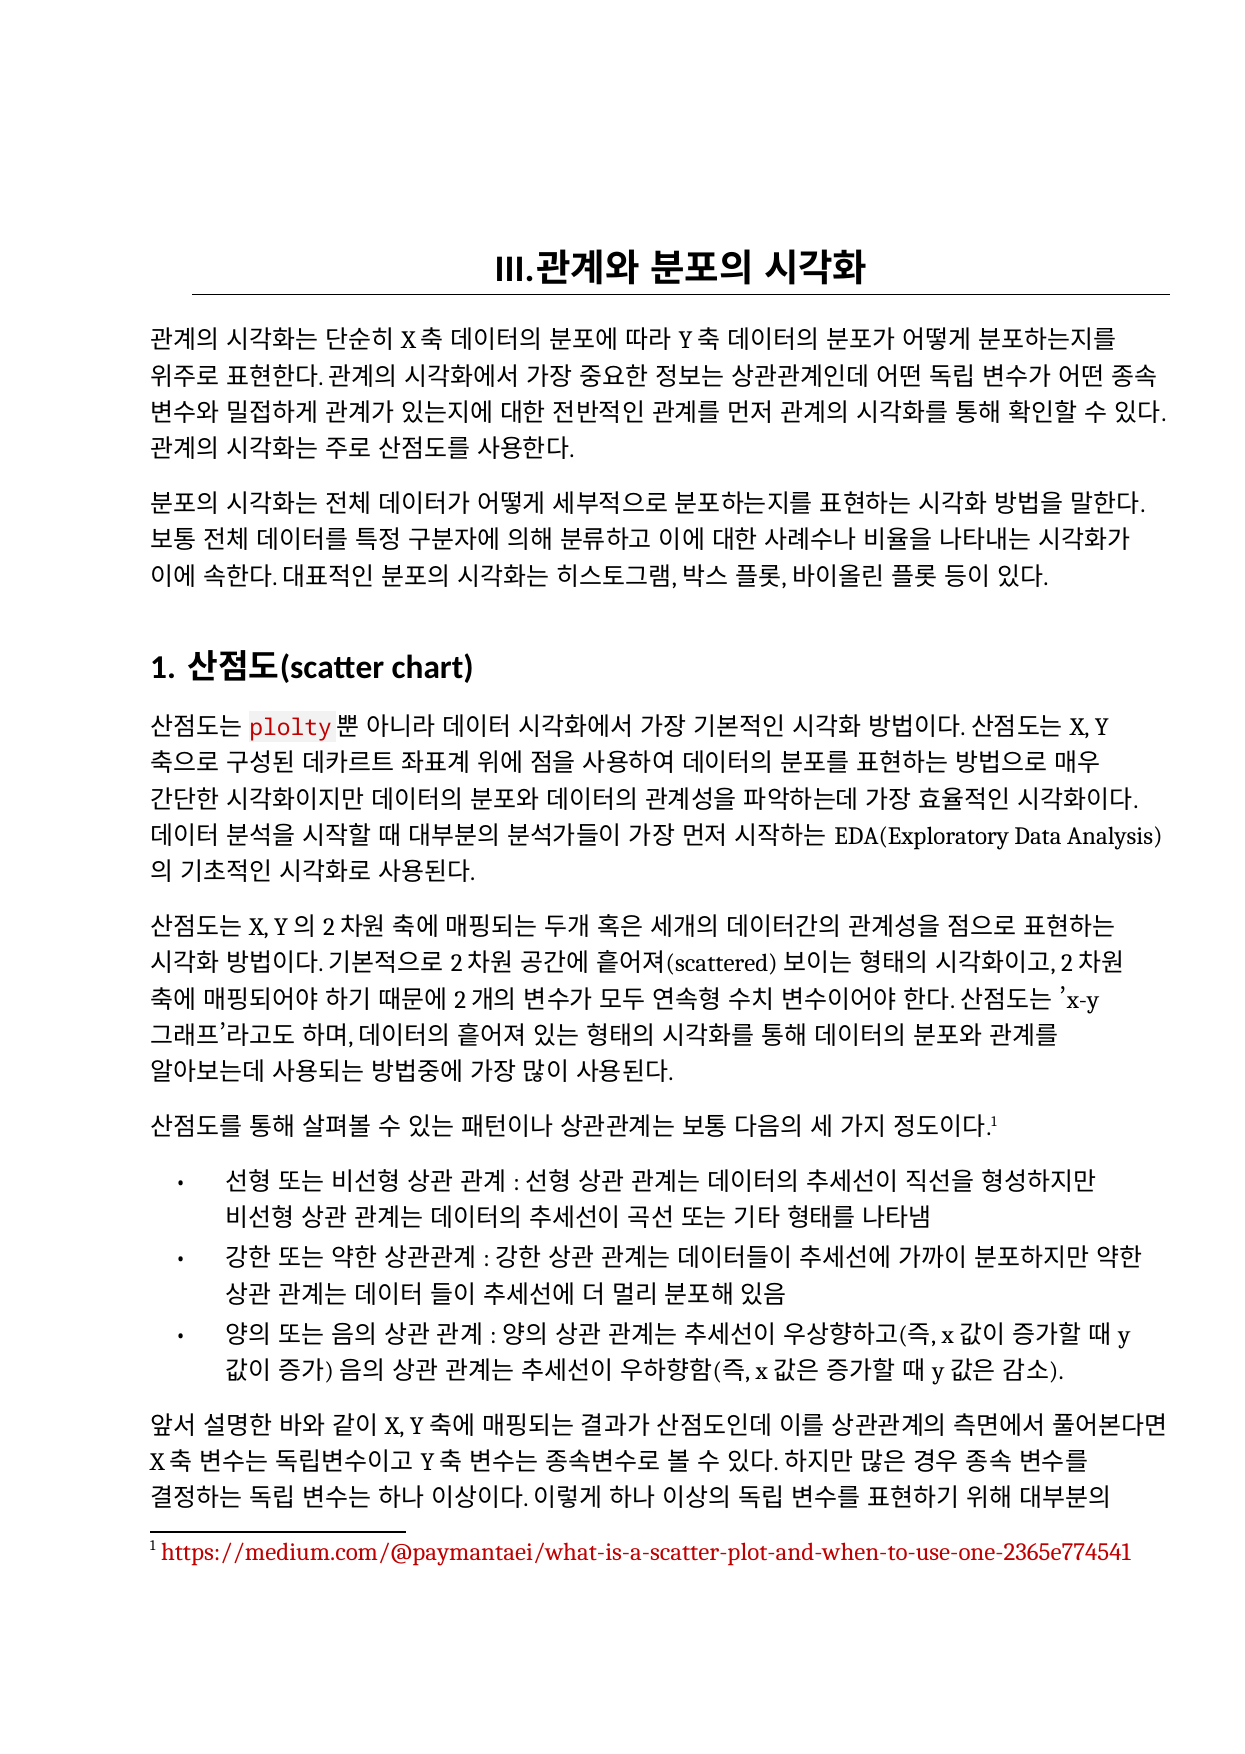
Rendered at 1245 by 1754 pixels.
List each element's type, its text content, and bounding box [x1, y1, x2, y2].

list 선형 또는 비선형 상관 관계 : 선형 상관 관계는 데이터의 추세선이 직선을 형성하지만 비선형 상관 관계는 데이터의 추세선이 곡선 또는 기타 형태를 나타냄 [175, 1162, 1170, 1234]
text 산점도를 통해 살펴볼 수 있는 패턴이나 상관관계는 보통 다음의 세 가지 정도이다. [150, 1107, 1170, 1143]
text 산점도는 plolty뿐 아니라 데이터 시각화에서 가장 기본적인 시각화 방법이다. 산점도는 X, Y축으로 구성된 데카르트 좌표계 위에 점을 사용하여 데이터의 분포를 표현하는 방법으로 매우 간단한 시각화이지만 데이터의 분포와 데이터의 관계성을 파악하는데 가장 효율적인 시각화이다. 데이터 분석을 시작할 때 대부분의 분석가들이 가장 먼저 시작하는 EDA(Exploratory Data Analysis)의 기초적인 시각화로 사용된다. [150, 707, 1170, 888]
text 분포의 시각화는 전체 데이터가 어떻게 세부적으로 분포하는지를 표현하는 시각화 방법을 말한다. 보통 전체 데이터를 특정 구분자에 의해 분류하고 이에 대한 사례수나 비율을 나타내는 시각화가 이에 속한다. 대표적인 분포의 시각화는 히스토그램, 박스 플롯, 바이올린 플롯 등이 있다. [150, 484, 1170, 592]
title 관계와 분포의 시각화 [192, 237, 1170, 294]
subtitle 산점도(scatter chart) [150, 642, 1170, 688]
text 산점도는 X, Y의 2차원 축에 매핑되는 두개 혹은 세개의 데이터간의 관계성을 점으로 표현하는 시각화 방법이다. 기본적으로 2차원 공간에 흩어져(scattered) 보이는 형태의 시각화이고, 2차원 축에 매핑되어야 하기 때문에 2개의 변수가 모두 연속형 수치 변수이어야 한다. 산점도는 ’x-y 그래프’라고도 하며, 데이터의 흩어져 있는 형태의 시각화를 통해 데이터의 분포와 관계를 알아보는데 사용되는 방법중에 가장 많이 사용된다. [150, 907, 1170, 1088]
list 강한 또는 약한 상관관계 : 강한 상관 관계는 데이터들이 추세선에 가까이 분포하지만 약한 상관 관계는 데이터 들이 추세선에 더 멀리 분포해 있음 [175, 1238, 1170, 1310]
text 관계의 시각화는 단순히 X축 데이터의 분포에 따라 Y축 데이터의 분포가 어떻게 분포하는지를 위주로 표현한다. 관계의 시각화에서 가장 중요한 정보는 상관관계인데 어떤 독립 변수가 어떤 종속 변수와 밀접하게 관계가 있는지에 대한 전반적인 관계를 먼저 관계의 시각화를 통해 확인할 수 있다. 관계의 시각화는 주로 산점도를 사용한다. [150, 320, 1170, 465]
list 양의 또는 음의 상관 관계 : 양의 상관 관계는 추세선이 우상향하고(즉, x 값이 증가할 때 y 값이 증가) 음의 상관 관계는 추세선이 우하향함(즉, x 값은 증가할 때 y 값은 감소). [175, 1314, 1170, 1387]
